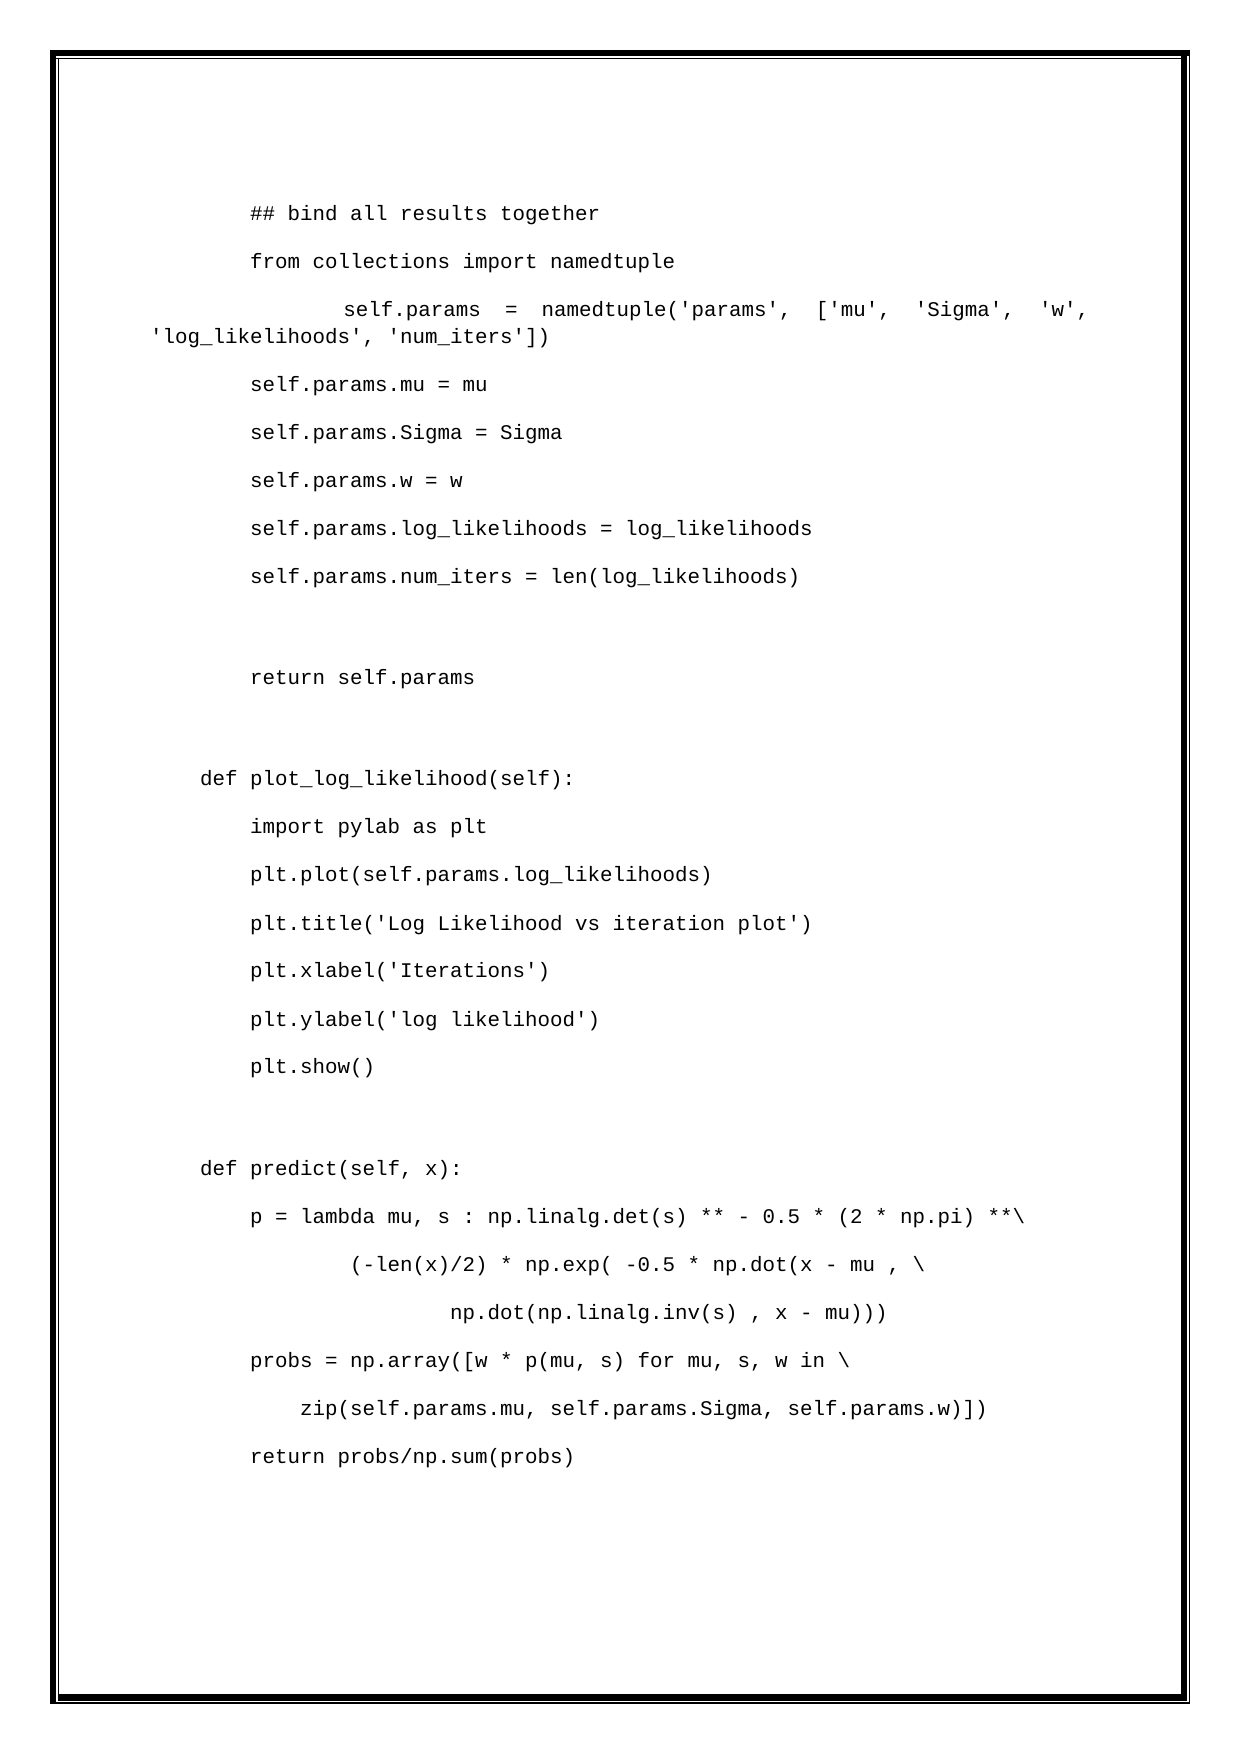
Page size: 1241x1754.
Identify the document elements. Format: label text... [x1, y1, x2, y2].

text return probs/np.sum(probs) [150, 1446, 1090, 1469]
text return self.params [150, 667, 1090, 691]
text np.dot(np.linalg.inv(s) , x - mu))) [150, 1302, 1090, 1325]
text plt.plot(self.params.log_likelihoods) [150, 864, 1090, 888]
text self.params.w = w [150, 470, 1090, 494]
text ## bind all results together [150, 203, 1090, 227]
text probs = np.array([w * p(mu, s) for mu, s, w in \ [150, 1350, 1090, 1373]
text p = lambda mu, s : np.linalg.det(s) ** - 0.5 * (2 * np.pi) **\ [150, 1206, 1090, 1229]
text (-len(x)/2) * np.exp( -0.5 * np.dot(x - mu , \ [150, 1254, 1090, 1277]
text self.params.Sigma = Sigma [150, 422, 1090, 446]
text plt.xlabel('Iterations') [150, 961, 1090, 984]
text def plot_log_likelihood(self): [150, 768, 1090, 792]
text zip(self.params.mu, self.params.Sigma, self.params.w)]) [150, 1398, 1090, 1421]
text self.params = namedtuple('params', ['mu', 'Sigma', 'w', 'log_likelihoods', 'num_iters']) [150, 299, 1090, 350]
text plt.show() [150, 1057, 1090, 1080]
text self.params.num_iters = len(log_likelihoods) [150, 566, 1090, 590]
text self.params.mu = mu [150, 374, 1090, 398]
text plt.ylabel('log likelihood') [150, 1008, 1090, 1032]
text self.params.log_likelihoods = log_likelihoods [150, 518, 1090, 542]
text from collections import namedtuple [150, 251, 1090, 275]
text plt.title('Log Likelihood vs iteration plot') [150, 912, 1090, 936]
text import pylab as plt [150, 816, 1090, 840]
text def predict(self, x): [150, 1158, 1090, 1181]
